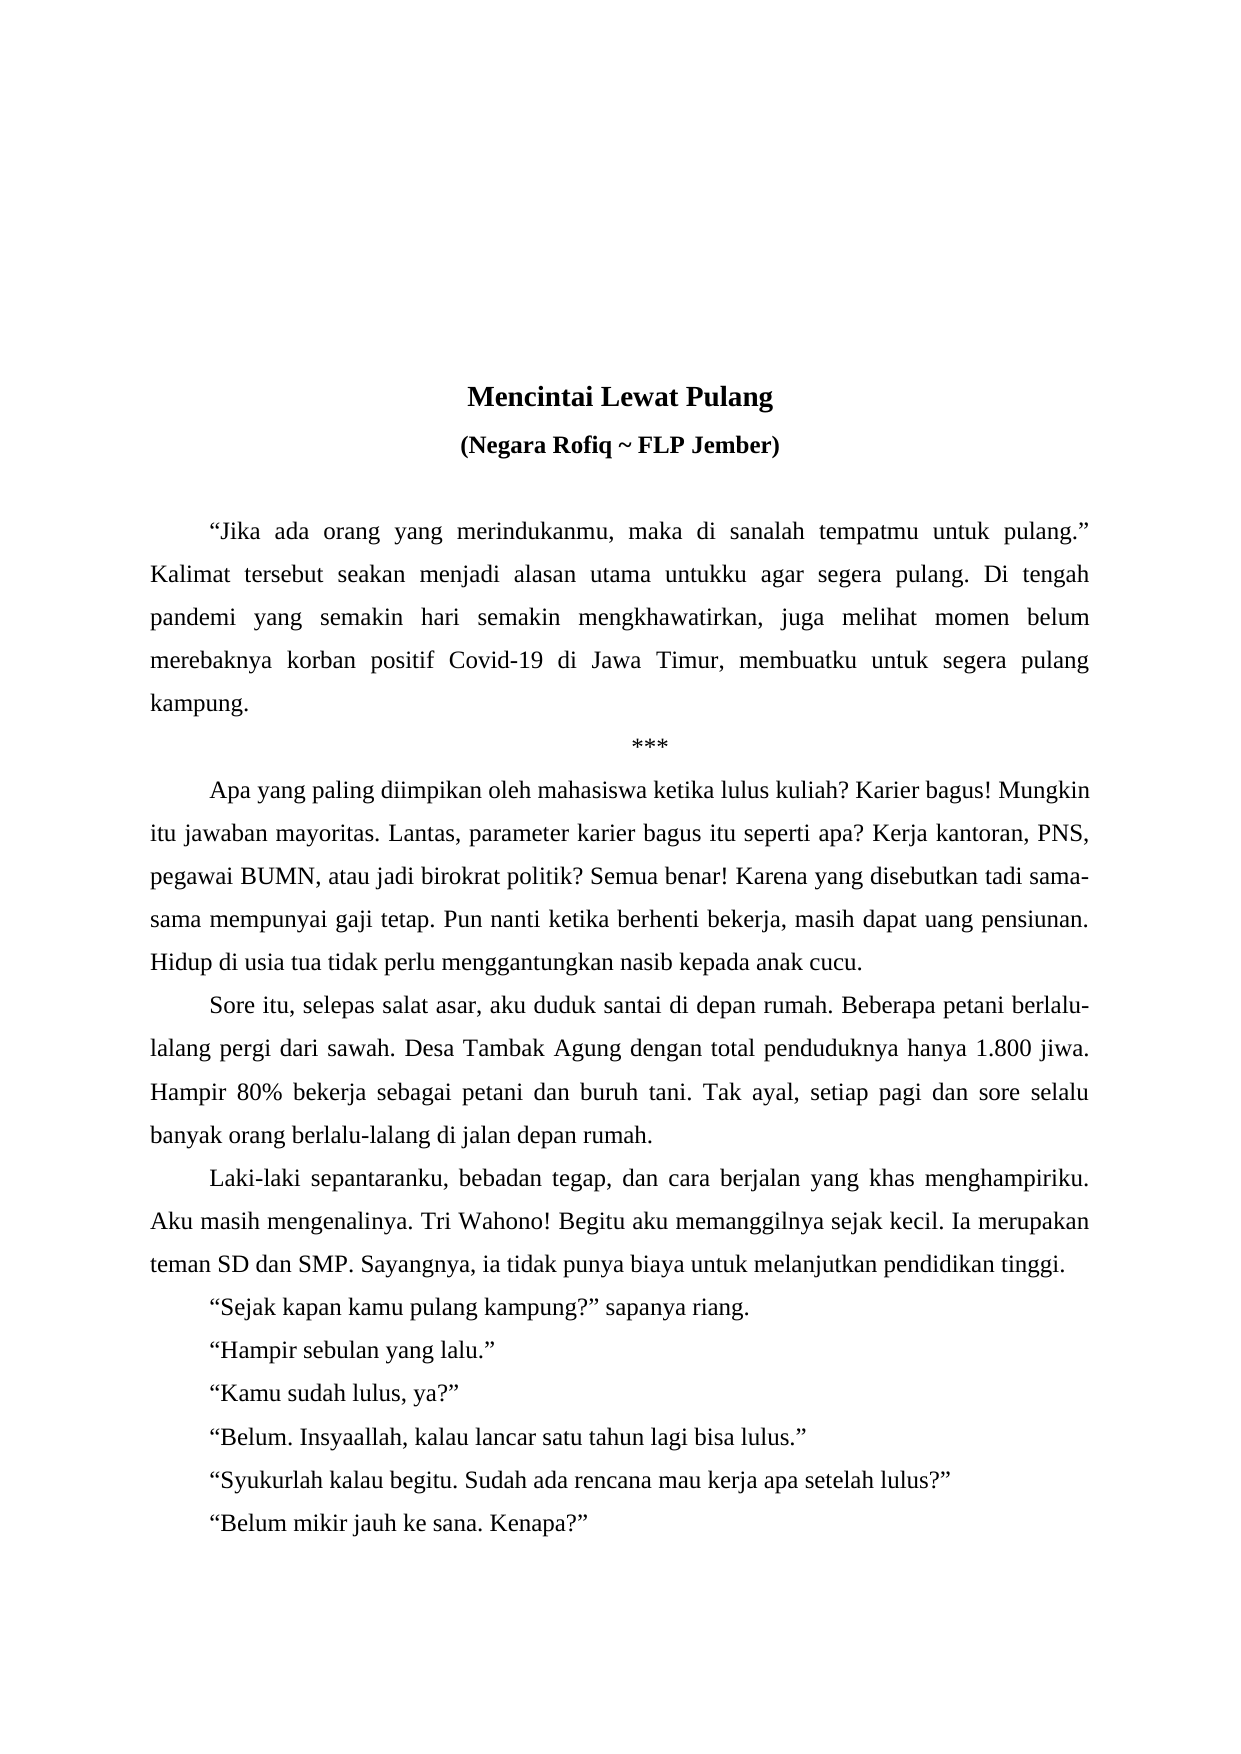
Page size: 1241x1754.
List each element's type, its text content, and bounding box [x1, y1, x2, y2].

text Sore itu, selepas salat asar, aku duduk santai di depan rumah. Beberapa petani berlalu-lalang pergi dari sawah. Desa Tambak Agung dengan total penduduknya hanya 1.800 jiwa. Hampir 80% bekerja sebagai petani dan buruh tani. Tak ayal, setiap pagi dan sore selalu banyak orang berlalu-lalang di jalan depan rumah. [150, 990, 1090, 1148]
text “Jika ada orang yang merindukanmu, maka di sanalah tempatmu untuk pulang.” Kalimat tersebut seakan menjadi alasan utama untukku agar segera pulang. Di tengah pandemi yang semakin hari semakin mengkhawatirkan, juga melihat momen belum merebaknya korban positif Covid-19 di Jawa Timur, membuatku untuk segera pulang kampung. [150, 516, 1090, 717]
text “Hampir sebulan yang lalu.” [150, 1335, 1090, 1364]
text Mencintai Lewat Pulang [150, 379, 1090, 413]
text Laki-laki sepantaranku, bebadan tegap, dan cara berjalan yang khas menghampiriku. Aku masih mengenalinya. Tri Wahono! Begitu aku memanggilnya sejak kecil. Ia merupakan teman SD dan SMP. Sayangnya, ia tidak punya biaya untuk melanjutkan pendidikan tinggi. [150, 1163, 1090, 1278]
text (Negara Rofiq ~ FLP Jember) [150, 430, 1090, 458]
text “Belum. Insyaallah, kalau lancar satu tahun lagi bisa lulus.” [150, 1422, 1090, 1450]
text “Kamu sudah lulus, ya?” [150, 1378, 1090, 1407]
text “Belum mikir jauh ke sana. Kenapa?” [150, 1508, 1090, 1537]
text “Sejak kapan kamu pulang kampung?” sapanya riang. [150, 1292, 1090, 1321]
text “Syukurlah kalau begitu. Sudah ada rencana mau kerja apa setelah lulus?” [150, 1465, 1090, 1493]
text *** [150, 732, 1090, 760]
text Apa yang paling diimpikan oleh mahasiswa ketika lulus kuliah? Karier bagus! Mungkin itu jawaban mayoritas. Lantas, parameter karier bagus itu seperti apa? Kerja kantoran, PNS, pegawai BUMN, atau jadi birokrat politik? Semua benar! Karena yang disebutkan tadi sama-sama mempunyai gaji tetap. Pun nanti ketika berhenti bekerja, masih dapat uang pensiunan. Hidup di usia tua tidak perlu menggantungkan nasib kepada anak cucu. [150, 775, 1090, 976]
